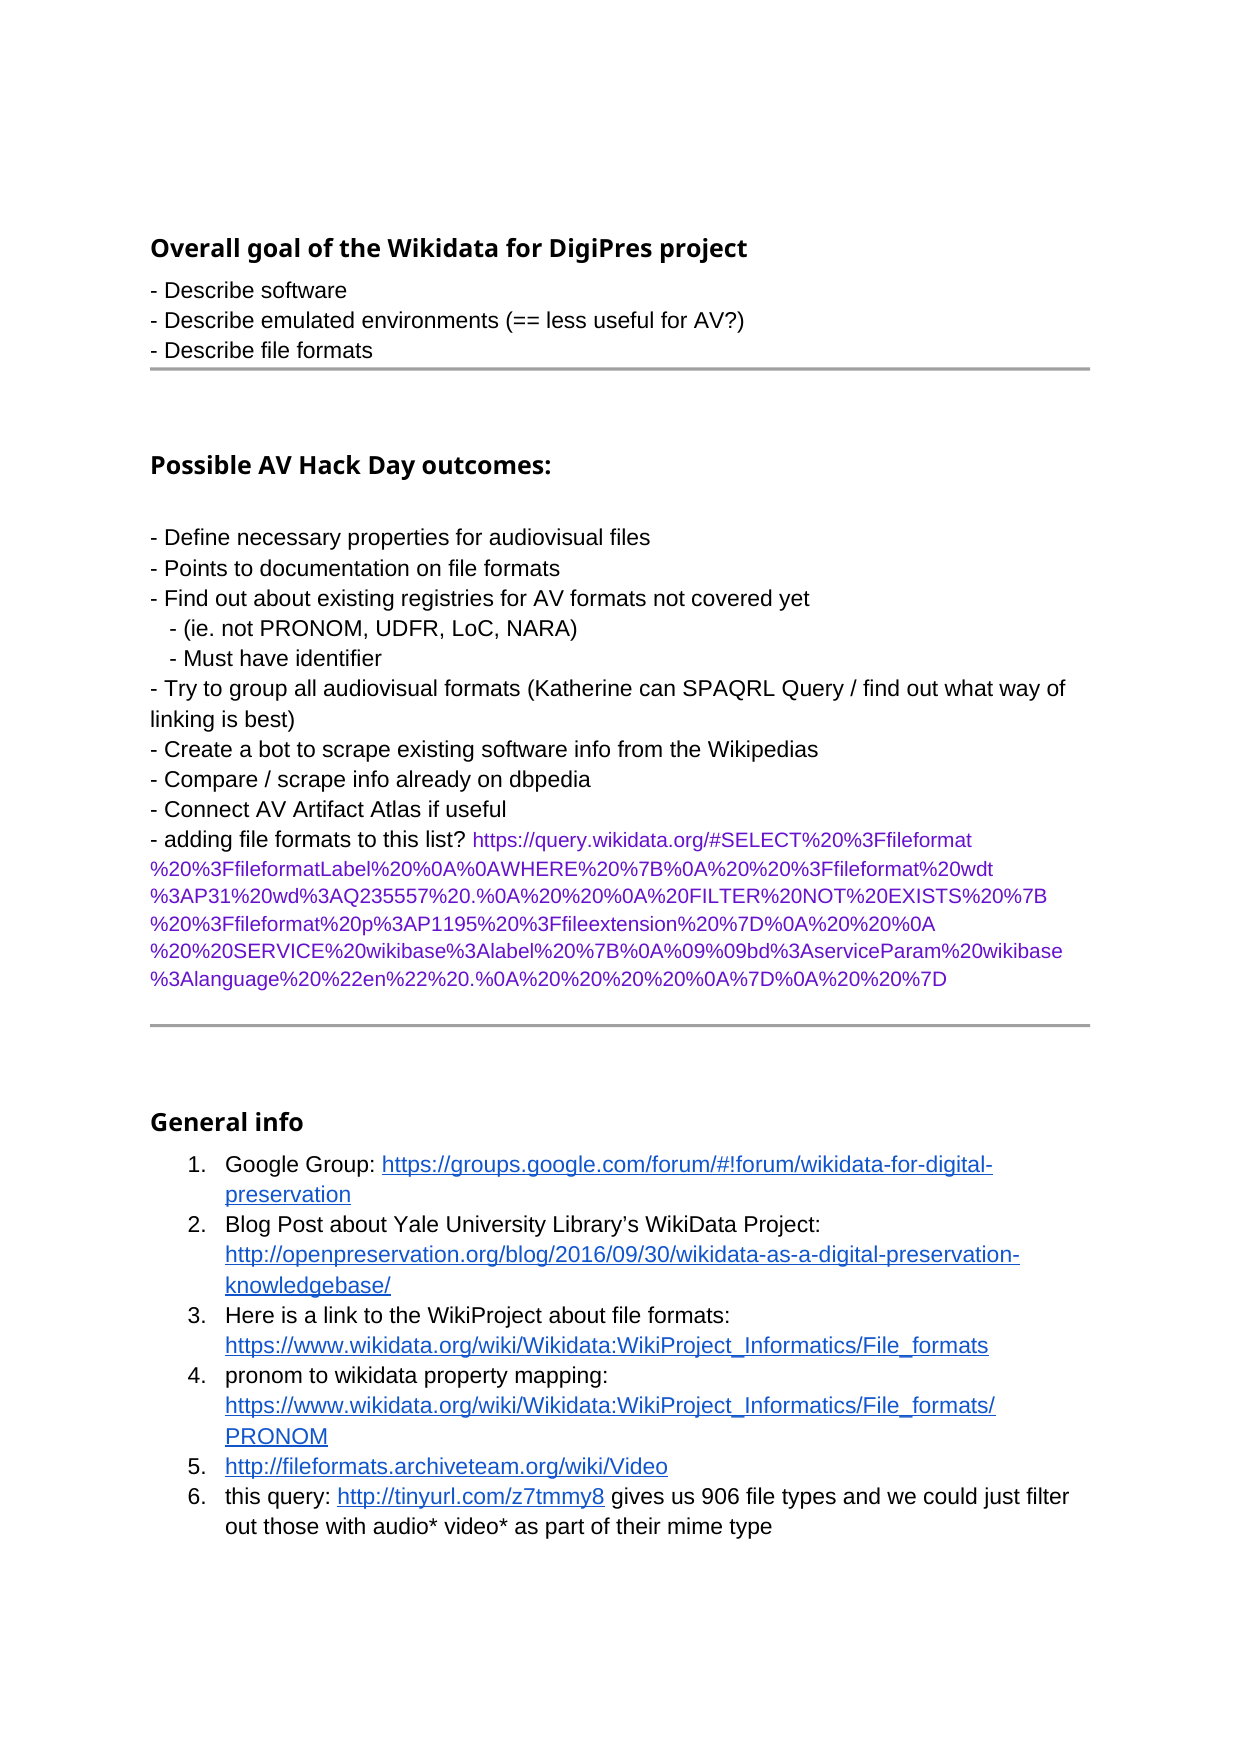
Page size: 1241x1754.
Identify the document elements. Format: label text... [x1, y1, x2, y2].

text - adding file formats to this list? https://query.wikidata.org/#SELECT%20%3Ffileformat%20%3FfileformatLabel%20%0A%0AWHERE%20%7B%0A%20%20%3Ffileformat%20wdt%3AP31%20wd%3AQ235557%20.%0A%20%20%0A%20FILTER%20NOT%20EXISTS%20%7B%20%3Ffileformat%20p%3AP1195%20%3Ffileextension%20%7D%0A%20%20%0A%20%20SERVICE%20wikibase%3Alabel%20%7B%0A%09%09bd%3AserviceParam%20wikibase%3Alanguage%20%22en%22%20.%0A%20%20%20%20%0A%7D%0A%20%20%7D [150, 826, 1090, 990]
list this query: http://tinyurl.com/z7tmmy8 gives us 906 file types and we could just filter out those with audio* video* as part of their mime type [187, 1483, 1090, 1540]
text - Describe file formats [150, 337, 1090, 363]
text - Describe emulated environments (== less useful for AV?) [150, 307, 1090, 333]
list Google Group: https://groups.google.com/forum/#!forum/wikidata-for-digital-preservation [187, 1151, 1090, 1207]
list pronom to wikidata property mapping: https://www.wikidata.org/wiki/Wikidata:WikiProject_Informatics/File_formats/PRONOM [187, 1362, 1090, 1449]
text - Find out about existing registries for AV formats not covered yet [150, 585, 1090, 611]
text - Describe software [150, 277, 1090, 303]
text - Define necessary properties for audiovisual files [150, 524, 1090, 551]
text - (ie. not PRONOM, UDFR, LoC, NARA) [150, 615, 1090, 641]
list http://fileformats.archiveteam.org/wiki/Video [187, 1453, 1090, 1479]
text - Compare / scrape info already on dbpedia [150, 766, 1090, 792]
subtitle General info [150, 1104, 1090, 1138]
text - Connect AV Artifact Atlas if useful [150, 796, 1090, 823]
text - Points to documentation on file formats [150, 554, 1090, 581]
subtitle Overall goal of the Wikidata for DigiPres project [150, 230, 1090, 264]
list Blog Post about Yale University Library’s WikiData Project: http://openpreservation.org/blog/2016/09/30/wikidata-as-a-digital-preservation-knowledgebase/ [187, 1211, 1090, 1298]
text - Must have identifier [150, 645, 1090, 672]
text - Create a bot to scrape existing software info from the Wikipedias [150, 736, 1090, 762]
text - Try to group all audiovisual formats (Katherine can SPAQRL Query / find out what way of linking is best) [150, 675, 1090, 732]
list Here is a link to the WikiProject about file formats: https://www.wikidata.org/wiki/Wikidata:WikiProject_Informatics/File_formats [187, 1302, 1090, 1358]
subtitle Possible AV Hack Day outcomes: [150, 448, 1090, 482]
